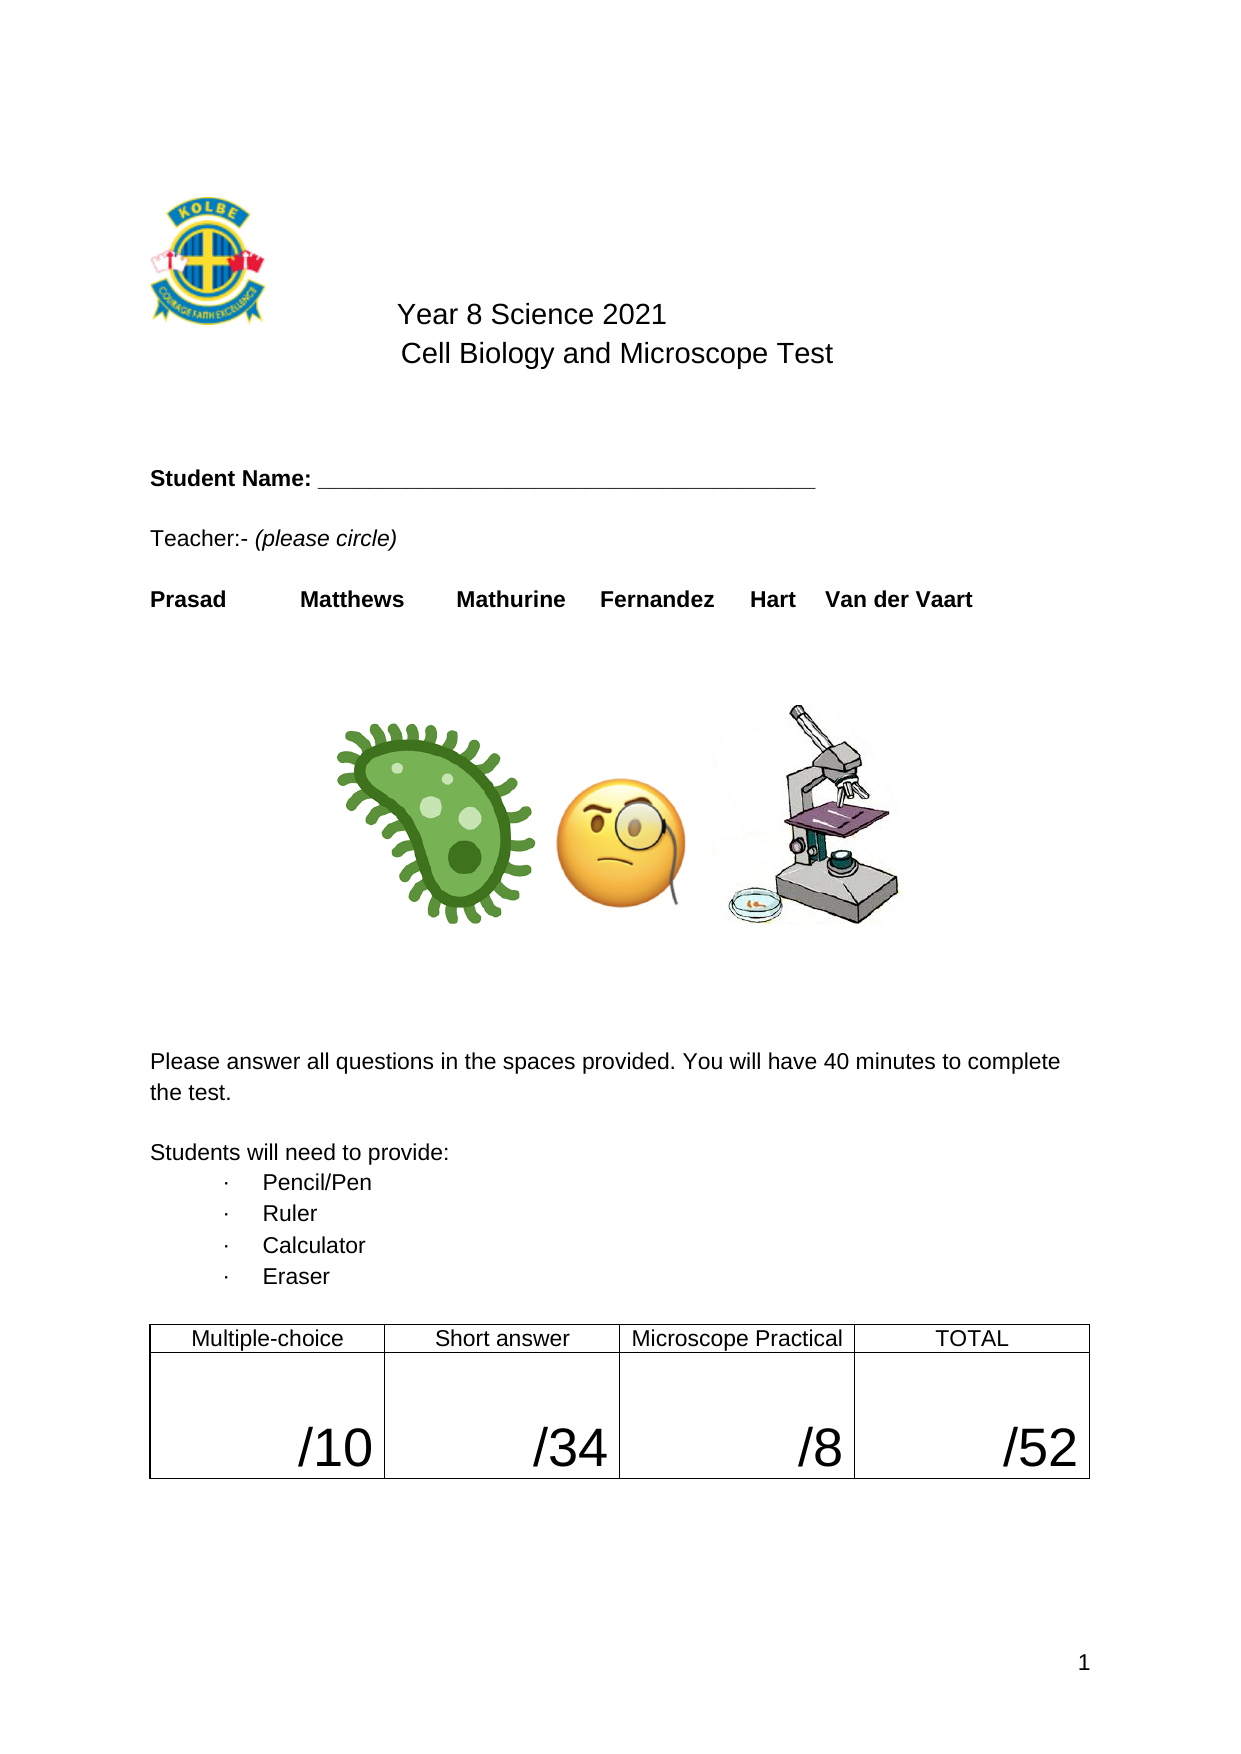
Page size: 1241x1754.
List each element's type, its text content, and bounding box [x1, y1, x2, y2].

text Students will need to provide: [150, 1139, 1090, 1165]
table_cell /10 [151, 1353, 384, 1477]
text Teacher:- (please circle) [150, 525, 1090, 552]
table_header Microscope Practical [620, 1325, 854, 1352]
text · Ruler [225, 1200, 1090, 1228]
text · Eraser [225, 1263, 1090, 1290]
text Year 8 Science 2021 [150, 198, 1090, 331]
picture [336, 705, 905, 924]
table_header TOTAL [855, 1325, 1089, 1352]
picture [150, 197, 266, 325]
text · Pencil/Pen [225, 1169, 1090, 1196]
text Student Name: _______________________________________ [150, 465, 1090, 491]
table_cell /34 [385, 1353, 619, 1477]
table_cell /8 [620, 1353, 854, 1477]
table_header Multiple-choice [151, 1325, 384, 1352]
text · Calculator [225, 1232, 1090, 1259]
table_cell /52 [855, 1353, 1089, 1477]
table_header Short answer [385, 1325, 619, 1352]
text Prasad Matthews Mathurine Fernandez Hart Van der Vaart [150, 586, 1090, 612]
text Please answer all questions in the spaces provided. You will have 40 minutes to complete the test. [150, 1048, 1090, 1105]
text Cell Biology and Microscope Test [150, 336, 1090, 369]
